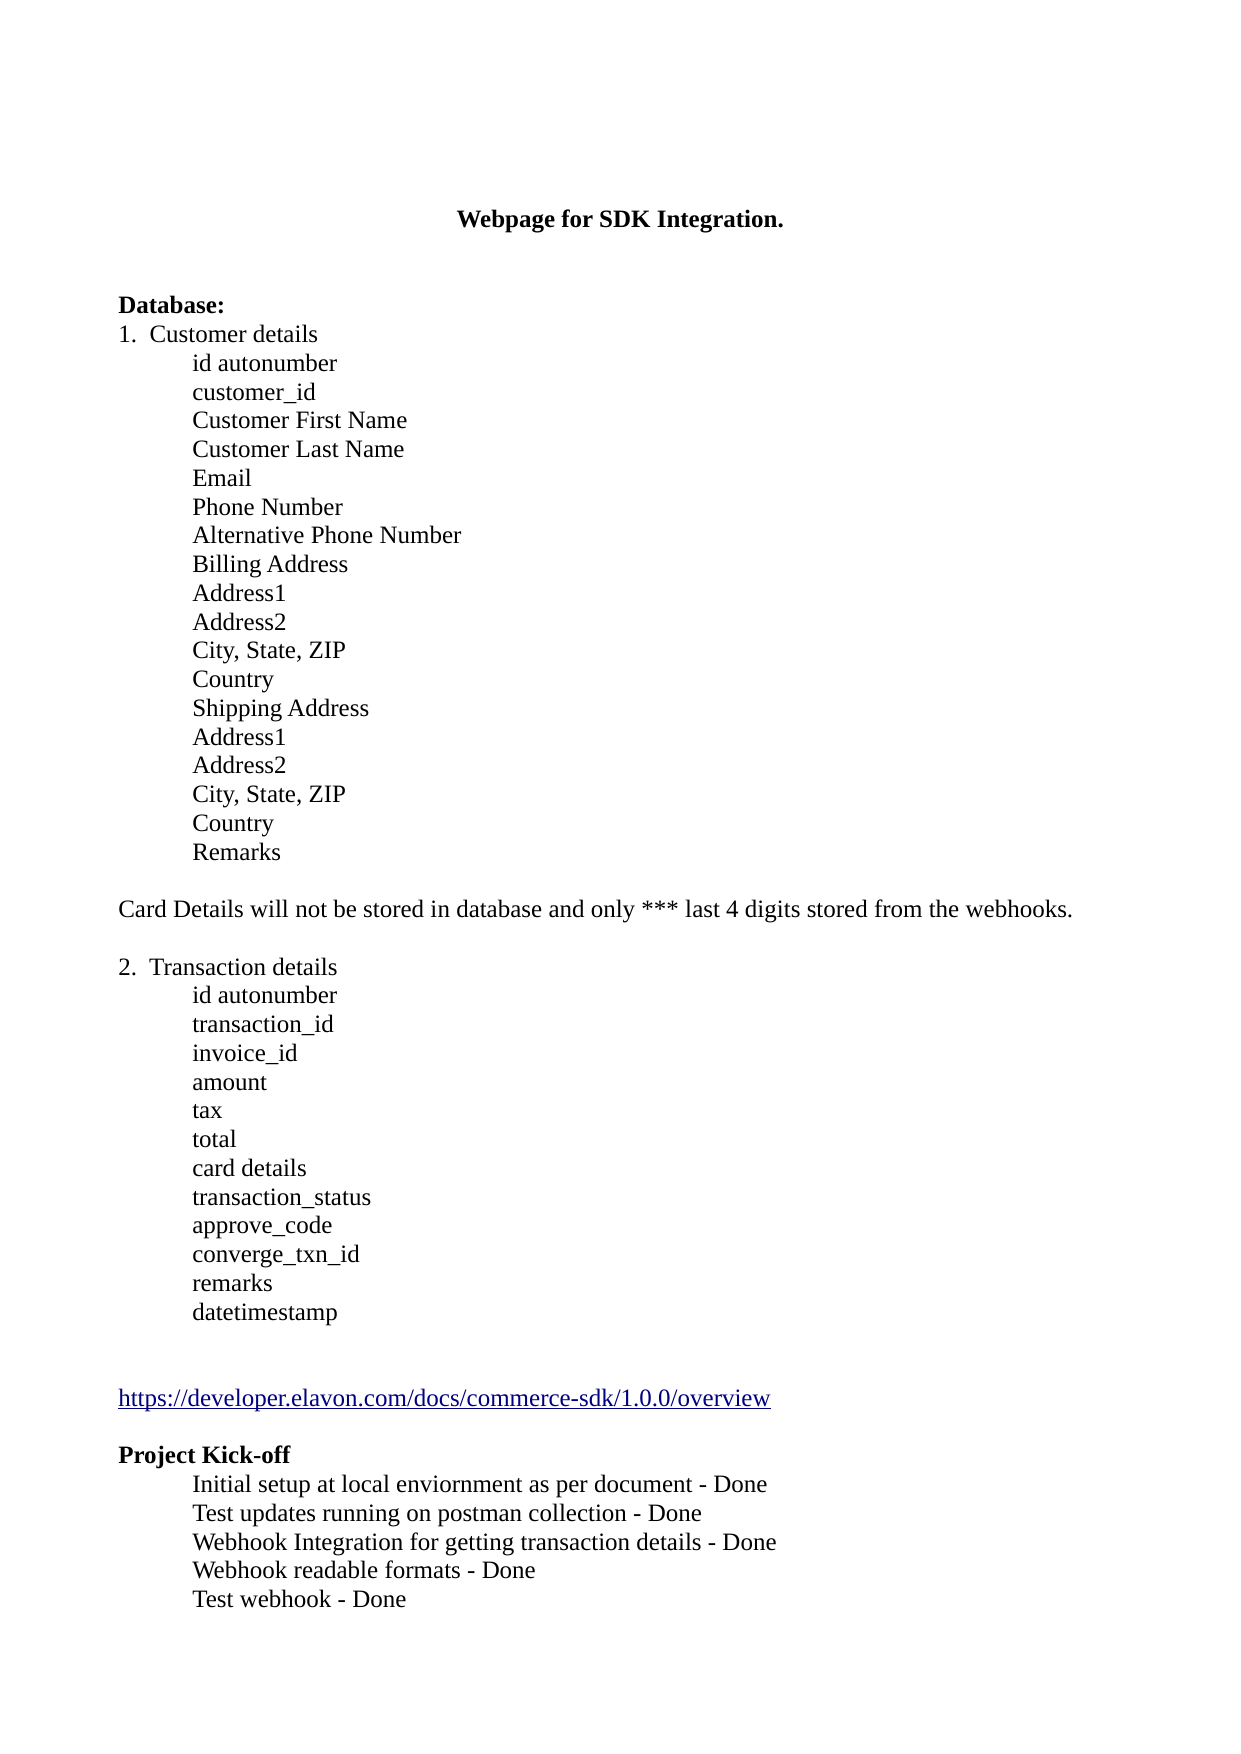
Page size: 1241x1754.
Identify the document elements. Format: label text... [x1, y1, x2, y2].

text Country [118, 664, 1122, 693]
text Shipping Address [118, 693, 1122, 722]
text datetimestamp [118, 1297, 1122, 1326]
text Email [118, 463, 1122, 492]
text total [118, 1124, 1122, 1153]
text Initial setup at local enviornment as per document - Done [118, 1469, 1122, 1498]
text transaction_id [118, 1009, 1122, 1038]
text Webhook Integration for getting transaction details - Done [118, 1527, 1122, 1556]
text City, State, ZIP [118, 779, 1122, 808]
text card details [118, 1153, 1122, 1182]
text Country [118, 808, 1122, 837]
text invoice_id [118, 1038, 1122, 1067]
text converge_txn_id [118, 1239, 1122, 1268]
text Customer Last Name [118, 434, 1122, 463]
text Address2 [118, 607, 1122, 636]
text Webhook readable formats - Done [118, 1556, 1122, 1584]
text Test updates running on postman collection - Done [118, 1498, 1122, 1527]
text Webpage for SDK Integration. [118, 204, 1122, 233]
text Project Kick-off [118, 1441, 1122, 1469]
text customer_id [118, 377, 1122, 406]
text Remarks [118, 837, 1122, 866]
text id autonumber [118, 981, 1122, 1009]
text 1. Customer details [118, 319, 1122, 348]
text approve_code [118, 1211, 1122, 1239]
text Alternative Phone Number [118, 521, 1122, 549]
text transaction_status [118, 1182, 1122, 1211]
text Card Details will not be stored in database and only *** last 4 digits stored from the webhooks. [118, 894, 1122, 923]
text Database: [118, 291, 1122, 319]
text id autonumber [118, 348, 1122, 377]
text Test webhook - Done [118, 1584, 1122, 1613]
text https://developer.elavon.com/docs/commerce-sdk/1.0.0/overview [118, 1383, 1122, 1412]
text Customer First Name [118, 406, 1122, 434]
text Billing Address [118, 549, 1122, 578]
text remarks [118, 1268, 1122, 1297]
text Address2 [118, 751, 1122, 779]
text amount [118, 1067, 1122, 1096]
text tax [118, 1096, 1122, 1124]
text Phone Number [118, 492, 1122, 521]
text City, State, ZIP [118, 636, 1122, 664]
text Address1 [118, 722, 1122, 751]
text 2. Transaction details [118, 952, 1122, 981]
text Address1 [118, 578, 1122, 607]
